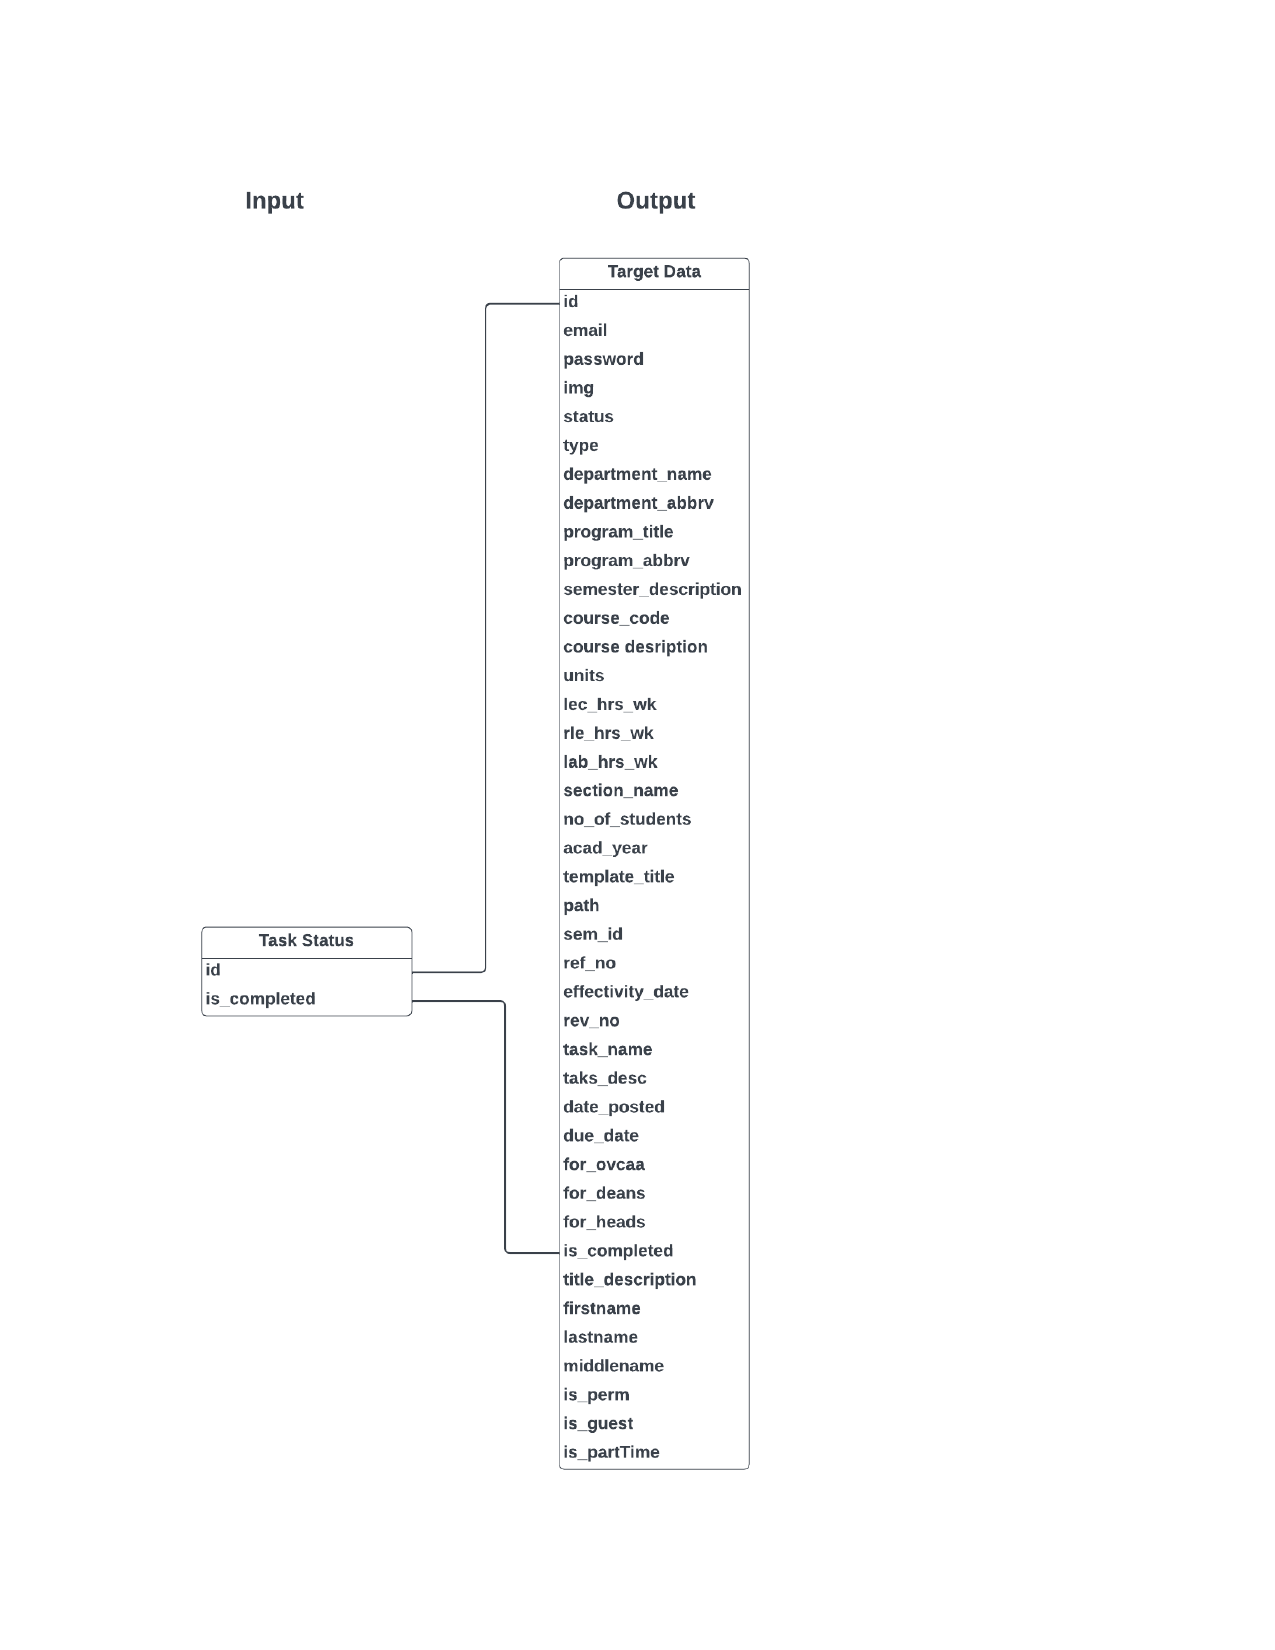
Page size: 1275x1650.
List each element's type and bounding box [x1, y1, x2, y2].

picture [150, 150, 780, 1500]
